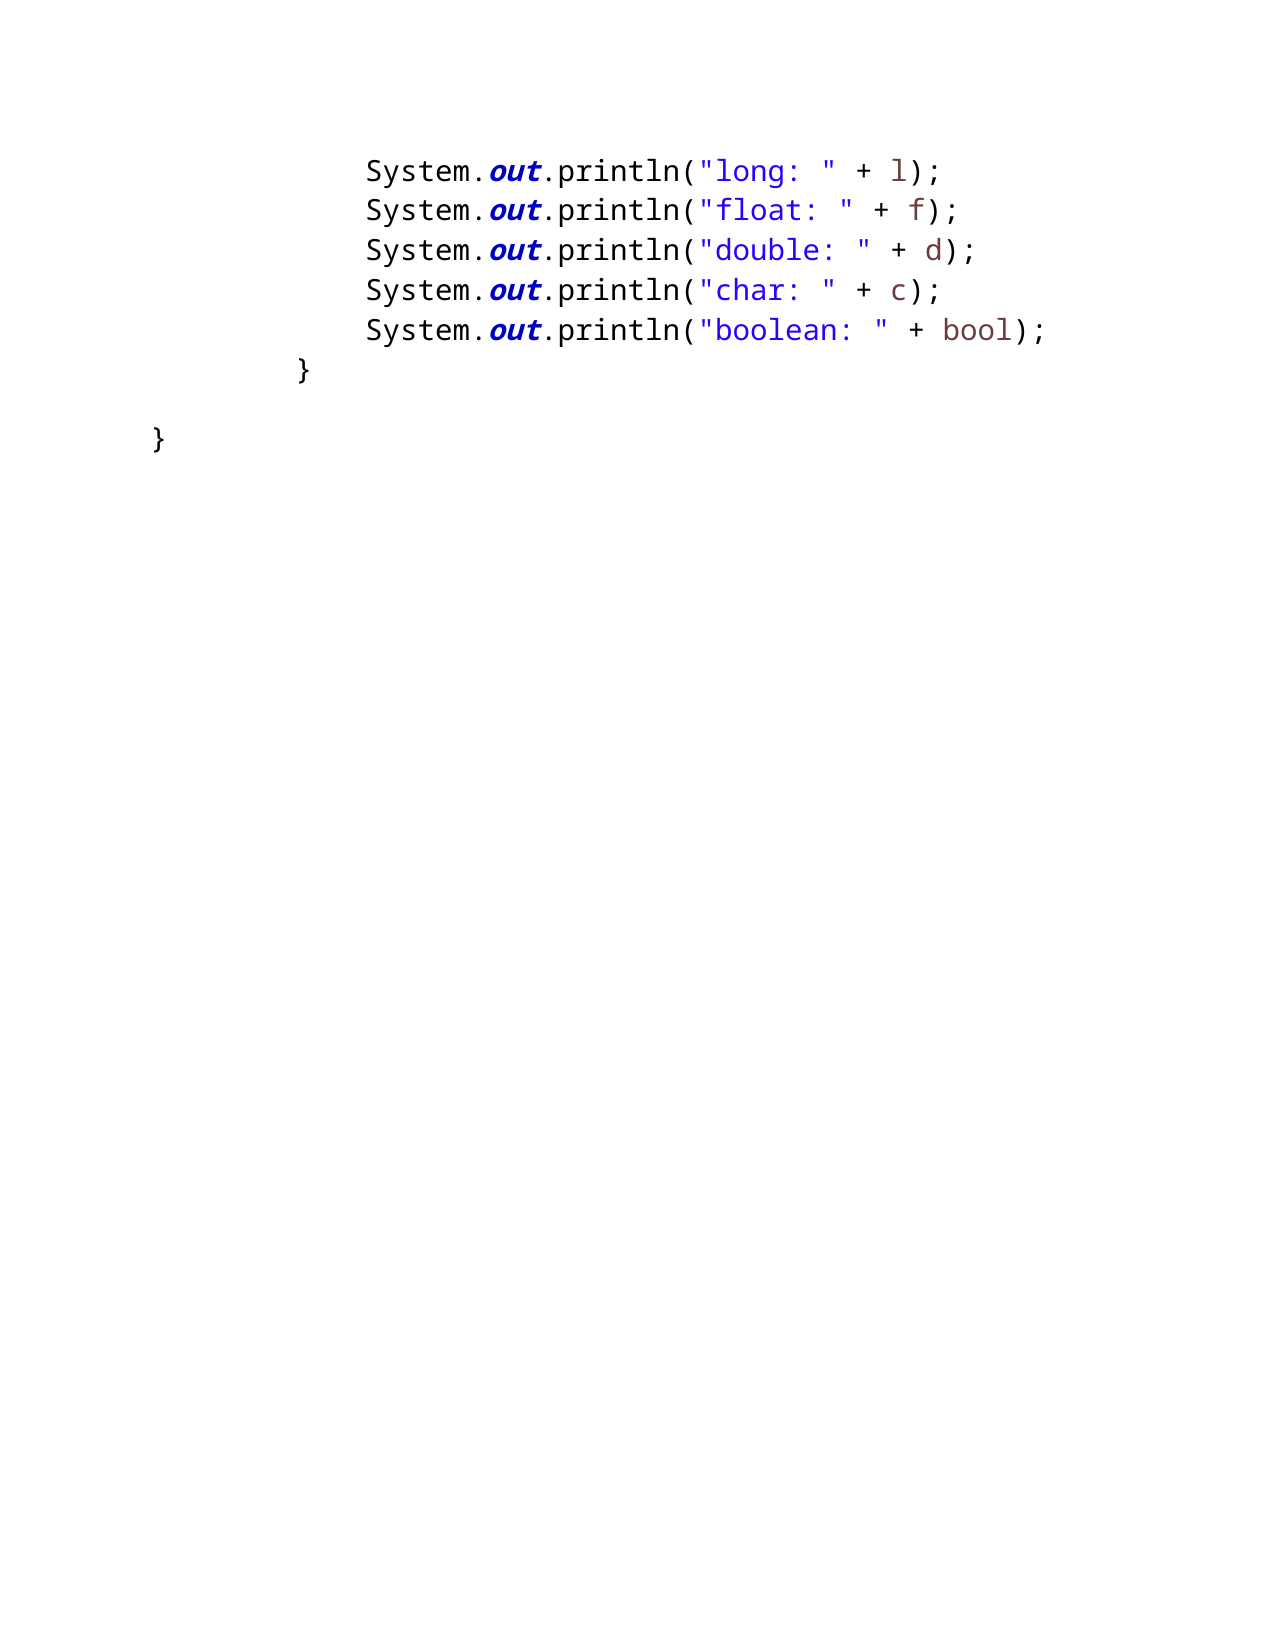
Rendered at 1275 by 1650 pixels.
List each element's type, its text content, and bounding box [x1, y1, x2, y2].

text System.out.println("char: " + c); [150, 269, 1125, 309]
text } [150, 417, 1125, 457]
text } [150, 348, 1125, 388]
text System.out.println("float: " + f); [150, 190, 1125, 229]
text System.out.println("long: " + l); [150, 150, 1125, 190]
text System.out.println("boolean: " + bool); [150, 309, 1125, 348]
text System.out.println("double: " + d); [150, 229, 1125, 269]
